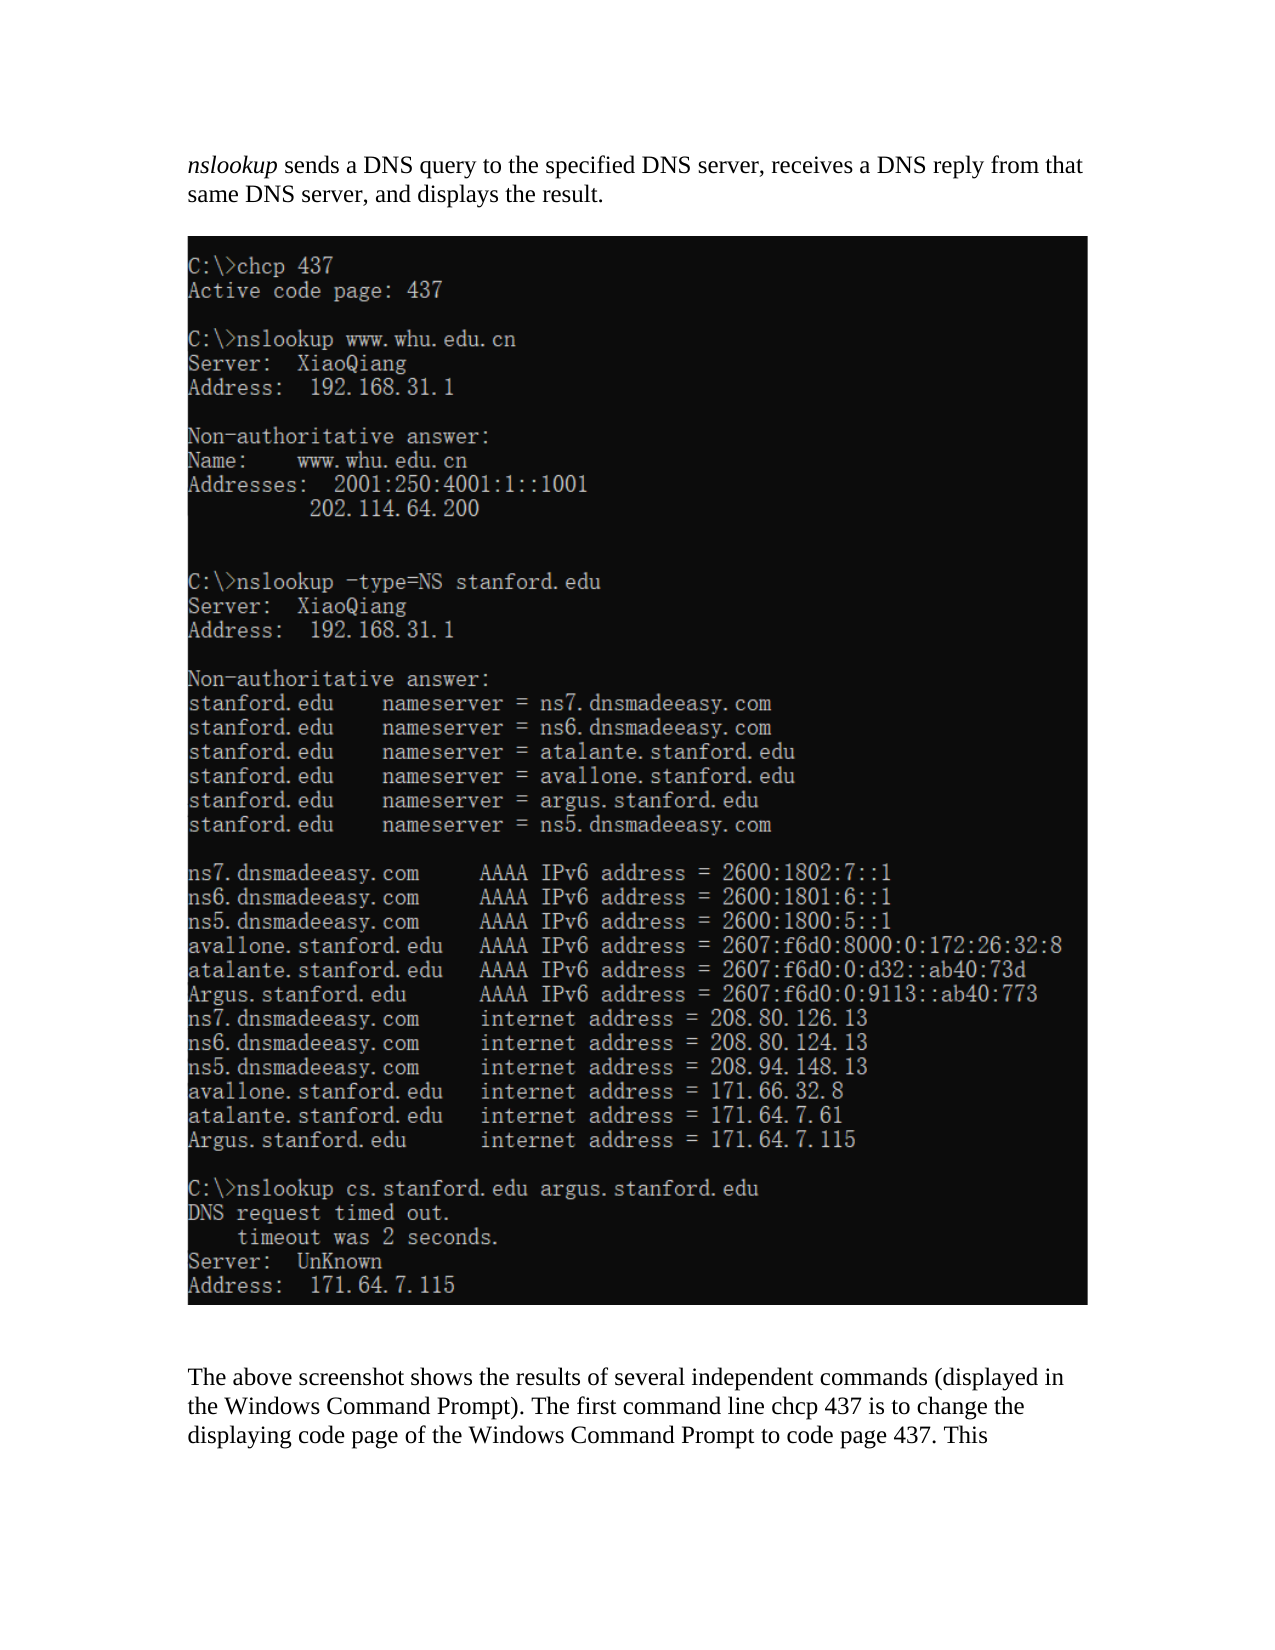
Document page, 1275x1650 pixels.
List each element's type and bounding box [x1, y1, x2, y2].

text [187, 150, 1087, 207]
picture [187, 236, 1088, 1305]
text [187, 1362, 1087, 1449]
